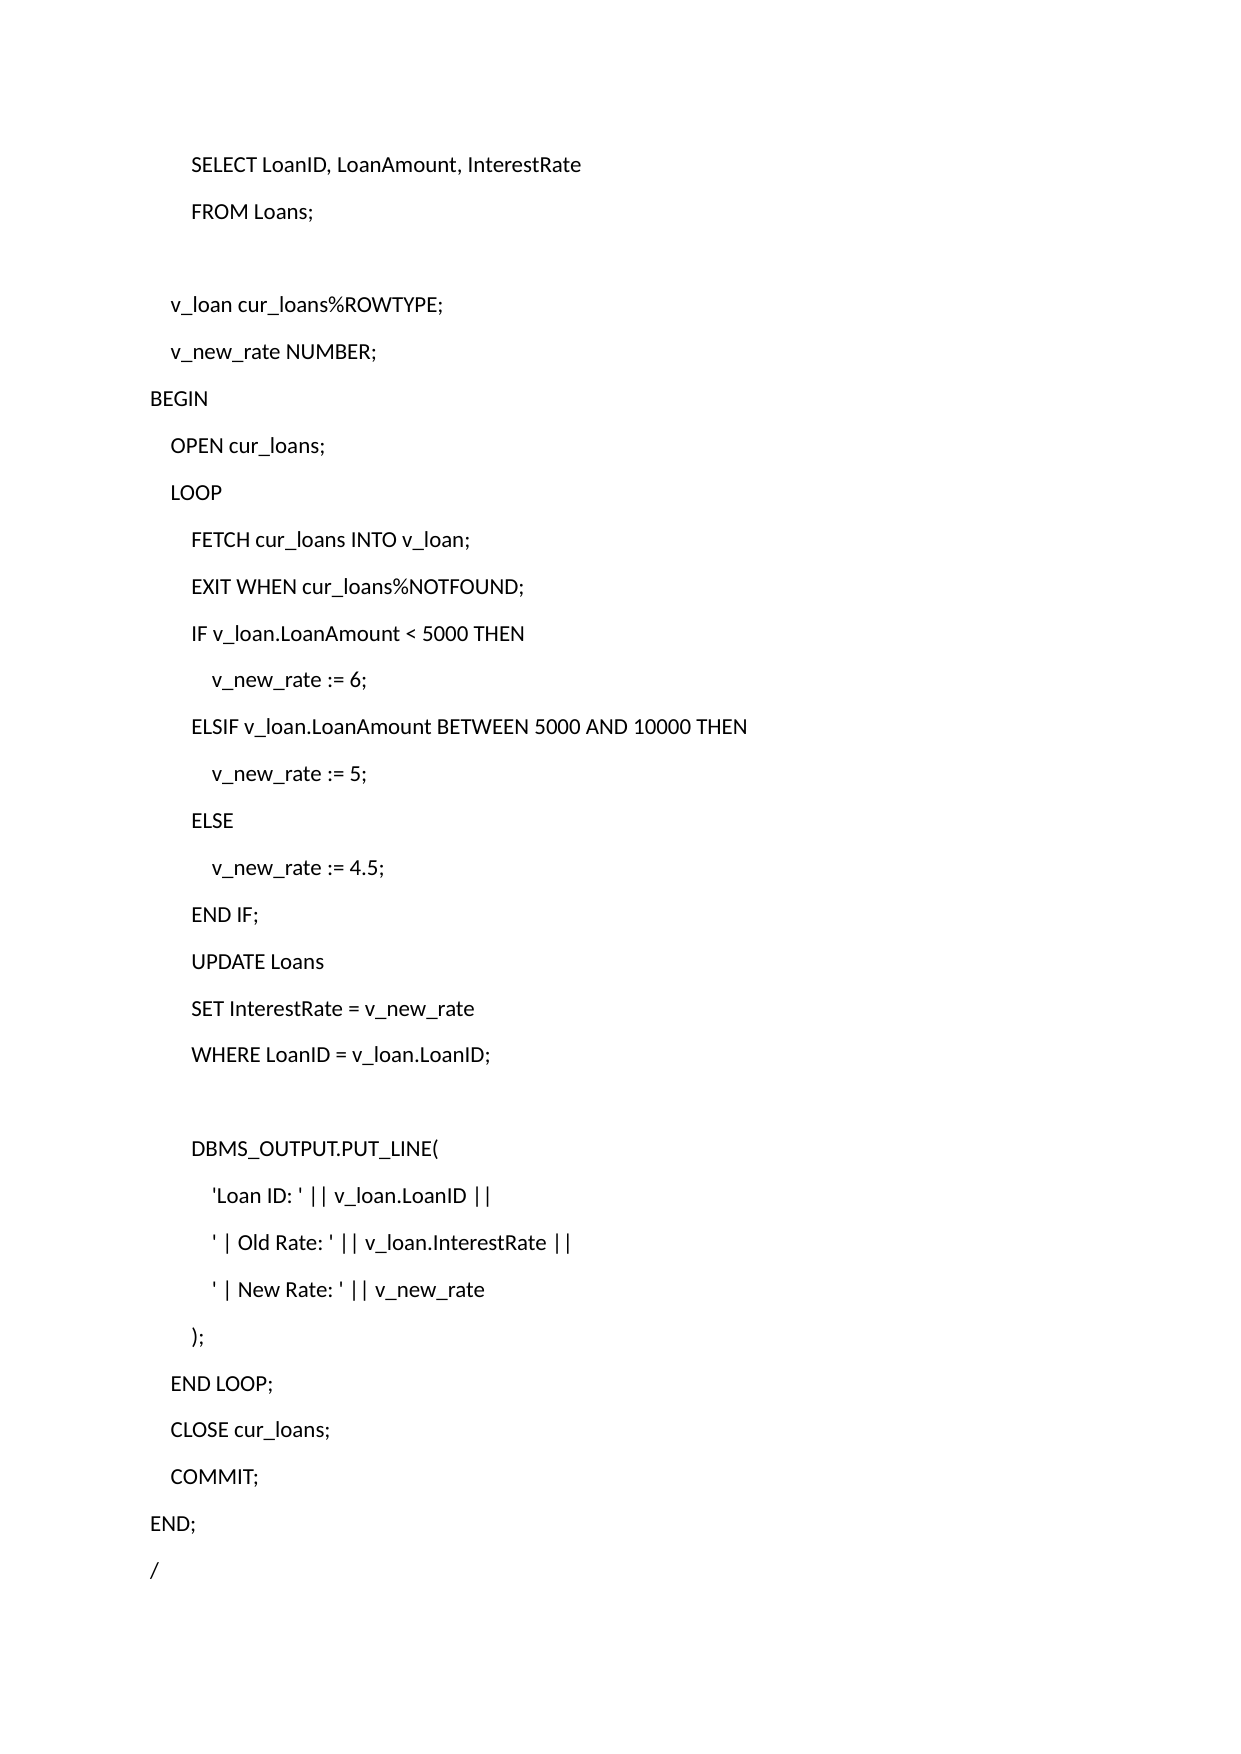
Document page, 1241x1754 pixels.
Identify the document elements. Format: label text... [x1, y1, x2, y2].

text FETCH cur_loans INTO v_loan; [150, 525, 1090, 553]
text / [150, 1556, 1090, 1584]
text 'Loan ID: ' || v_loan.LoanID || [150, 1181, 1090, 1209]
text ELSIF v_loan.LoanAmount BETWEEN 5000 AND 10000 THEN [150, 712, 1090, 741]
text IF v_loan.LoanAmount < 5000 THEN [150, 619, 1090, 647]
text ' | Old Rate: ' || v_loan.InterestRate || [150, 1228, 1090, 1256]
text ' | New Rate: ' || v_new_rate [150, 1275, 1090, 1303]
text FROM Loans; [150, 197, 1090, 225]
text LOOP [150, 478, 1090, 506]
text COMMIT; [150, 1462, 1090, 1491]
text v_new_rate NUMBER; [150, 337, 1090, 366]
text END; [150, 1509, 1090, 1537]
text ELSE [150, 806, 1090, 834]
text v_new_rate := 5; [150, 759, 1090, 787]
text EXIT WHEN cur_loans%NOTFOUND; [150, 572, 1090, 600]
text WHERE LoanID = v_loan.LoanID; [150, 1041, 1090, 1069]
text END IF; [150, 900, 1090, 928]
text v_loan cur_loans%ROWTYPE; [150, 291, 1090, 319]
text ); [150, 1322, 1090, 1350]
text CLOSE cur_loans; [150, 1416, 1090, 1444]
text v_new_rate := 4.5; [150, 853, 1090, 881]
text DBMS_OUTPUT.PUT_LINE( [150, 1134, 1090, 1162]
text UPDATE Loans [150, 947, 1090, 975]
text END LOOP; [150, 1369, 1090, 1397]
text v_new_rate := 6; [150, 666, 1090, 694]
text SET InterestRate = v_new_rate [150, 994, 1090, 1022]
text SELECT LoanID, LoanAmount, InterestRate [150, 150, 1090, 178]
text OPEN cur_loans; [150, 431, 1090, 459]
text BEGIN [150, 384, 1090, 412]
